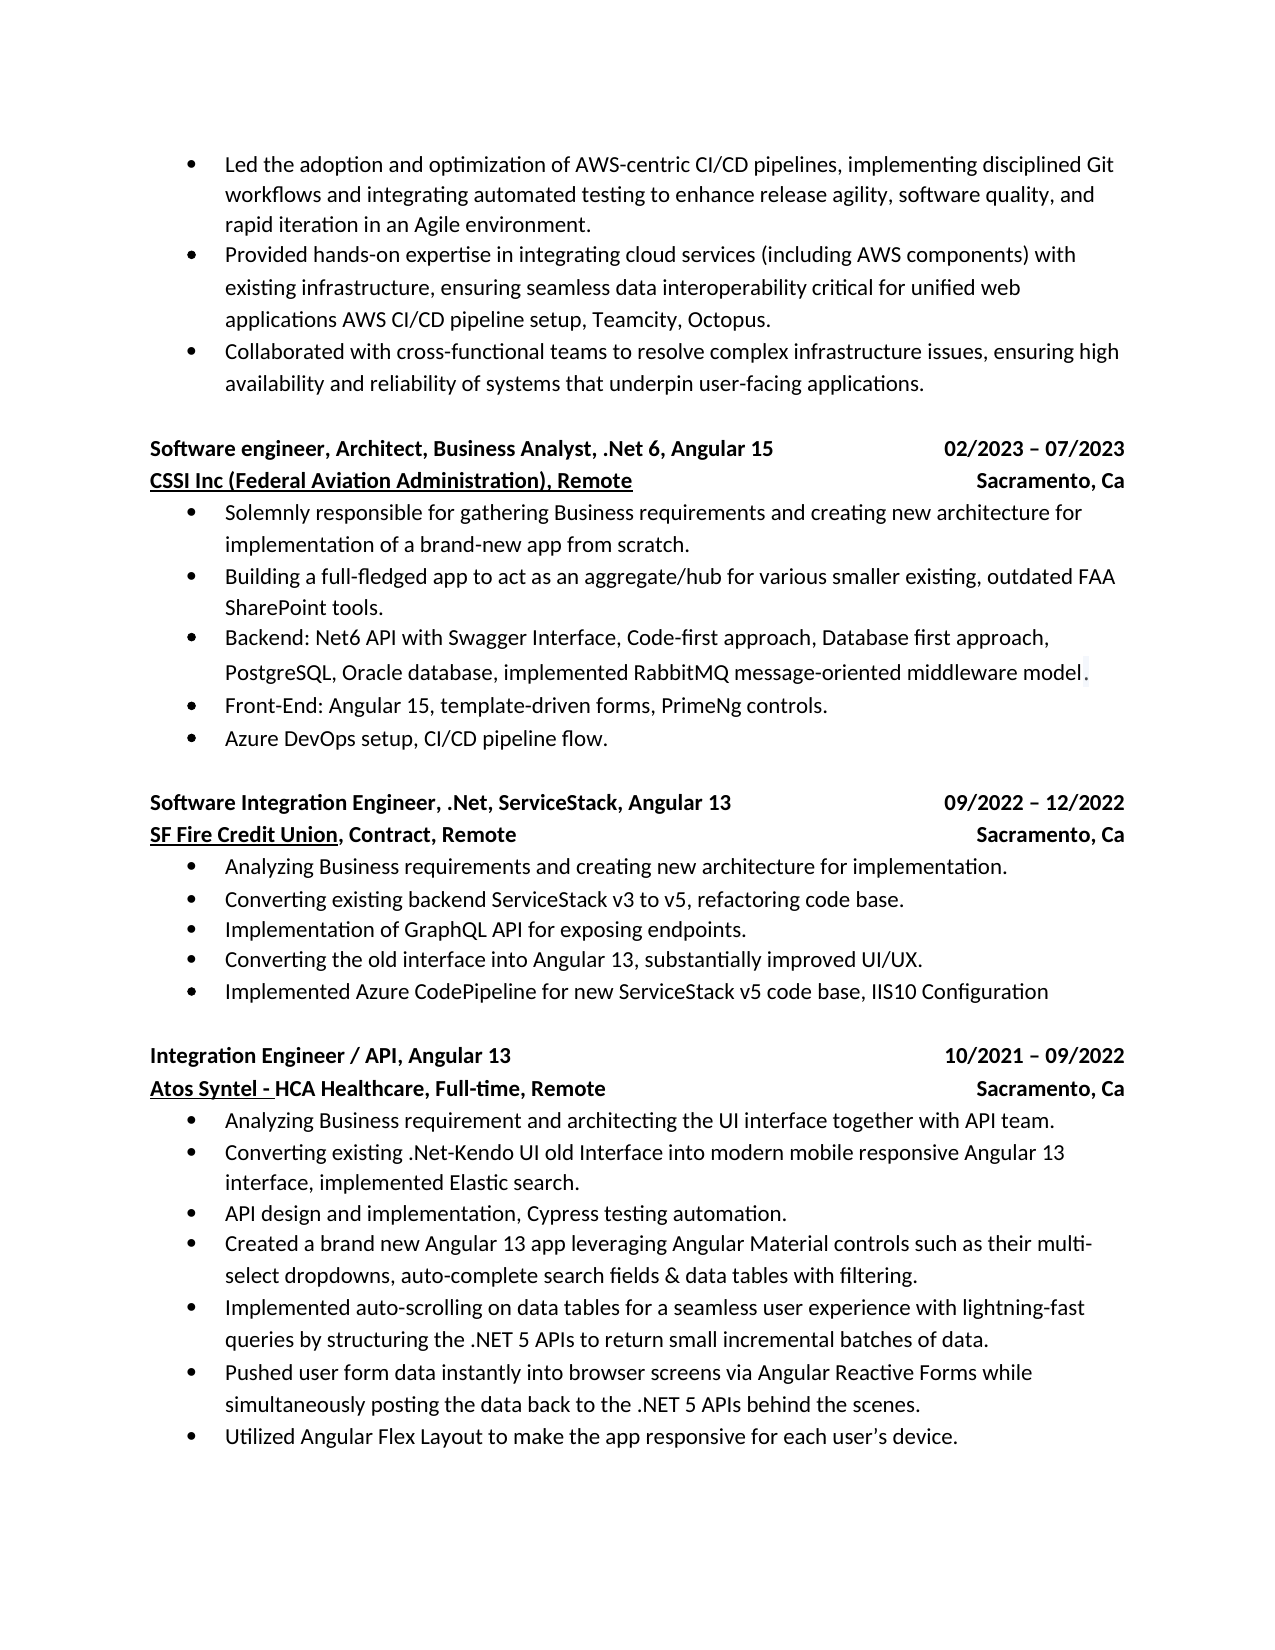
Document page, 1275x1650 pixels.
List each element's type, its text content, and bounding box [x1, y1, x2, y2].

list Pushed user form data instantly into browser screens via Angular Reactive Forms while simultaneously posting the data back to the .NET 5 APIs behind the scenes. [187, 1358, 1125, 1418]
list Backend: Net6 API with Swagger Interface, Code-first approach, Database first approach, PostgreSQL, Oracle database, implemented RabbitMQ message-oriented middleware model. [187, 623, 1125, 687]
list API design and implementation, Cypress testing automation. [187, 1199, 1125, 1227]
list Front-End: Angular 15, template-driven forms, PrimeNg controls. [187, 692, 1125, 719]
list Implemented Azure CodePipeline for new ServiceStack v5 code base, IIS10 Configuration [187, 977, 1125, 1005]
list Implementation of GraphQL API for exposing endpoints. [187, 915, 1125, 943]
list Solemnly responsible for gathering Business requirements and creating new architecture for implementation of a brand-new app from scratch. [187, 498, 1125, 558]
list Created a brand new Angular 13 app leveraging Angular Material controls such as their multi-select dropdowns, auto-complete search fields & data tables with filtering. [187, 1229, 1125, 1289]
list Building a full-fledged app to act as an aggregate/hub for various smaller existing, outdated FAA SharePoint tools. [187, 562, 1125, 621]
list Utilized Angular Flex Layout to make the app responsive for each user’s device. [187, 1422, 1125, 1450]
list Converting the old interface into Angular 13, substantially improved UI/UX. [187, 945, 1125, 973]
text CSSI Inc (Federal Aviation Administration), Remote Sacramento, Ca [150, 466, 1125, 494]
list Converting existing backend ServiceStack v3 to v5, refactoring code base. [187, 885, 1125, 913]
text Software engineer, Architect, Business Analyst, .Net 6, Angular 15 02/2023 – 07/2023 [150, 434, 1124, 462]
text Software Integration Engineer, .Net, ServiceStack, Angular 13 09/2022 – 12/2022 [150, 788, 1124, 816]
text Integration Engineer / API, Angular 13 10/2021 – 09/2022 [150, 1042, 1124, 1070]
list Collaborated with cross-functional teams to resolve complex infrastructure issues, ensuring high availability and reliability of systems that underpin user-facing applications. [187, 337, 1125, 397]
list Analyzing Business requirements and creating new architecture for implementation. [187, 852, 1125, 881]
text Atos Syntel - HCA Healthcare, Full-time, Remote Sacramento, Ca [150, 1074, 1125, 1102]
list Analyzing Business requirement and architecting the UI interface together with API team. [187, 1106, 1125, 1134]
list Azure DevOps setup, CI/CD pipeline flow. [187, 724, 1125, 752]
list Implemented auto-scrolling on data tables for a seamless user experience with lightning-fast queries by structuring the .NET 5 APIs to return small incremental batches of data. [187, 1293, 1125, 1353]
list Provided hands-on expertise in integrating cloud services (including AWS components) with existing infrastructure, ensuring seamless data interoperability critical for unified web applications AWS CI/CD pipeline setup, Teamcity, Octopus. [187, 241, 1125, 333]
list Led the adoption and optimization of AWS-centric CI/CD pipelines, implementing disciplined Git workflows and integrating automated testing to enhance release agility, software quality, and rapid iteration in an Agile environment. [187, 150, 1125, 238]
text SF Fire Credit Union, Contract, Remote Sacramento, Ca [150, 820, 1125, 848]
list Converting existing .Net-Kendo UI old Interface into modern mobile responsive Angular 13 interface, implemented Elastic search. [187, 1138, 1125, 1196]
